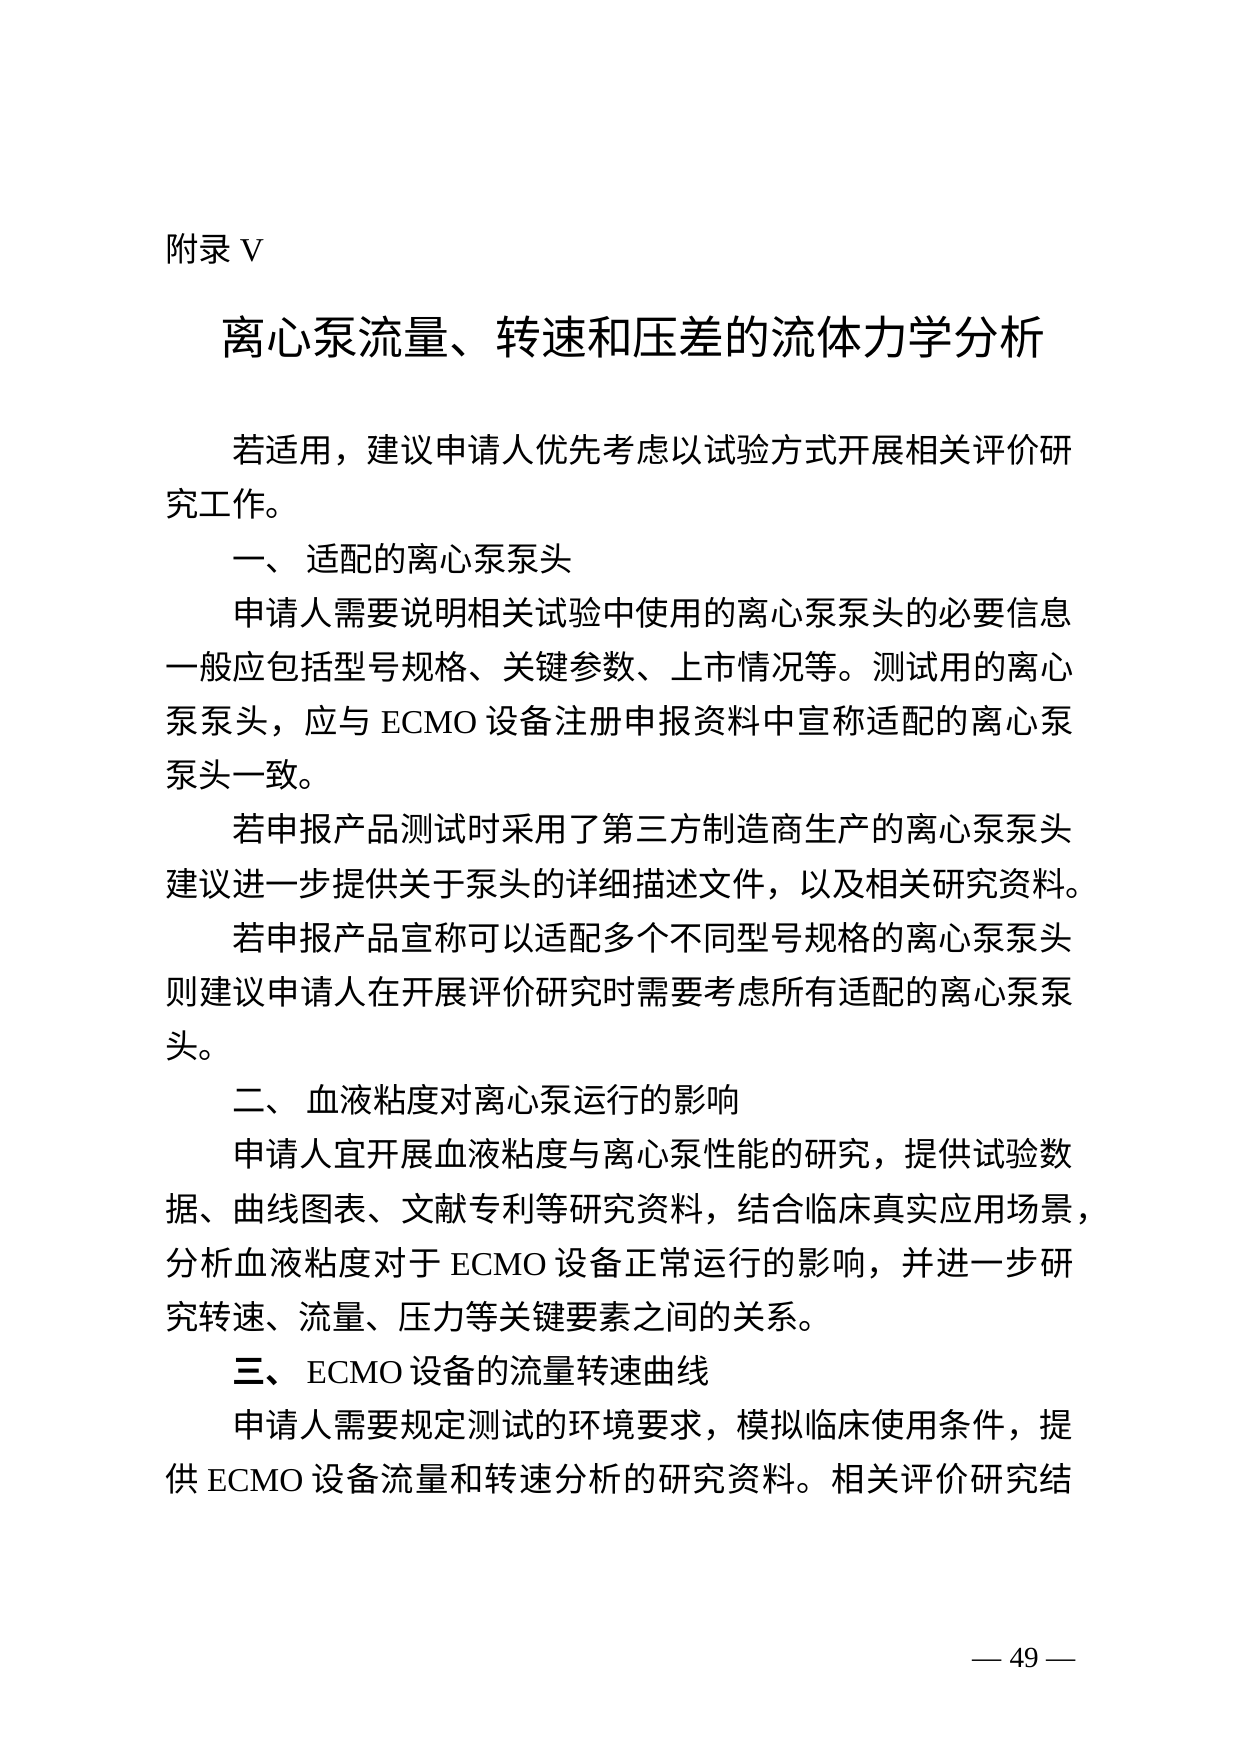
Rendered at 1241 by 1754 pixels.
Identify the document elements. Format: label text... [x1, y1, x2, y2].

text 申请人需要说明相关试验中使用的离心泵泵头的必要信息，一般应包括型号规格、关键参数、上市情况等。测试用的离心泵泵头，应与ECMO设备注册申报资料中宣称适配的离心泵泵头一致。 [165, 582, 1075, 798]
text 附录 V [165, 218, 1075, 273]
list 血液粘度对离心泵运行的影响 [165, 1069, 1075, 1123]
text 申请人宜开展血液粘度与离心泵性能的研究，提供试验数据、曲线图表、文献专利等研究资料，结合临床真实应用场景，分析血液粘度对于ECMO设备正常运行的影响，并进一步研究转速、流量、压力等关键要素之间的关系。 [165, 1123, 1075, 1340]
text 若申报产品测试时采用了第三方制造商生产的离心泵泵头，建议进一步提供关于泵头的详细描述文件，以及相关研究资料。 [165, 798, 1075, 907]
text 若申报产品宣称可以适配多个不同型号规格的离心泵泵头，则建议申请人在开展评价研究时需要考虑所有适配的离心泵泵头。 [165, 907, 1075, 1069]
text 若适用，建议申请人优先考虑以试验方式开展相关评价研究工作。 [165, 419, 1075, 528]
list ECMO设备的流量转速曲线 [165, 1340, 1075, 1394]
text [165, 1394, 1075, 1503]
text 离心泵流量、转速和压差的流体力学分析 [165, 273, 1075, 365]
list 适配的离心泵泵头 [165, 528, 1075, 582]
